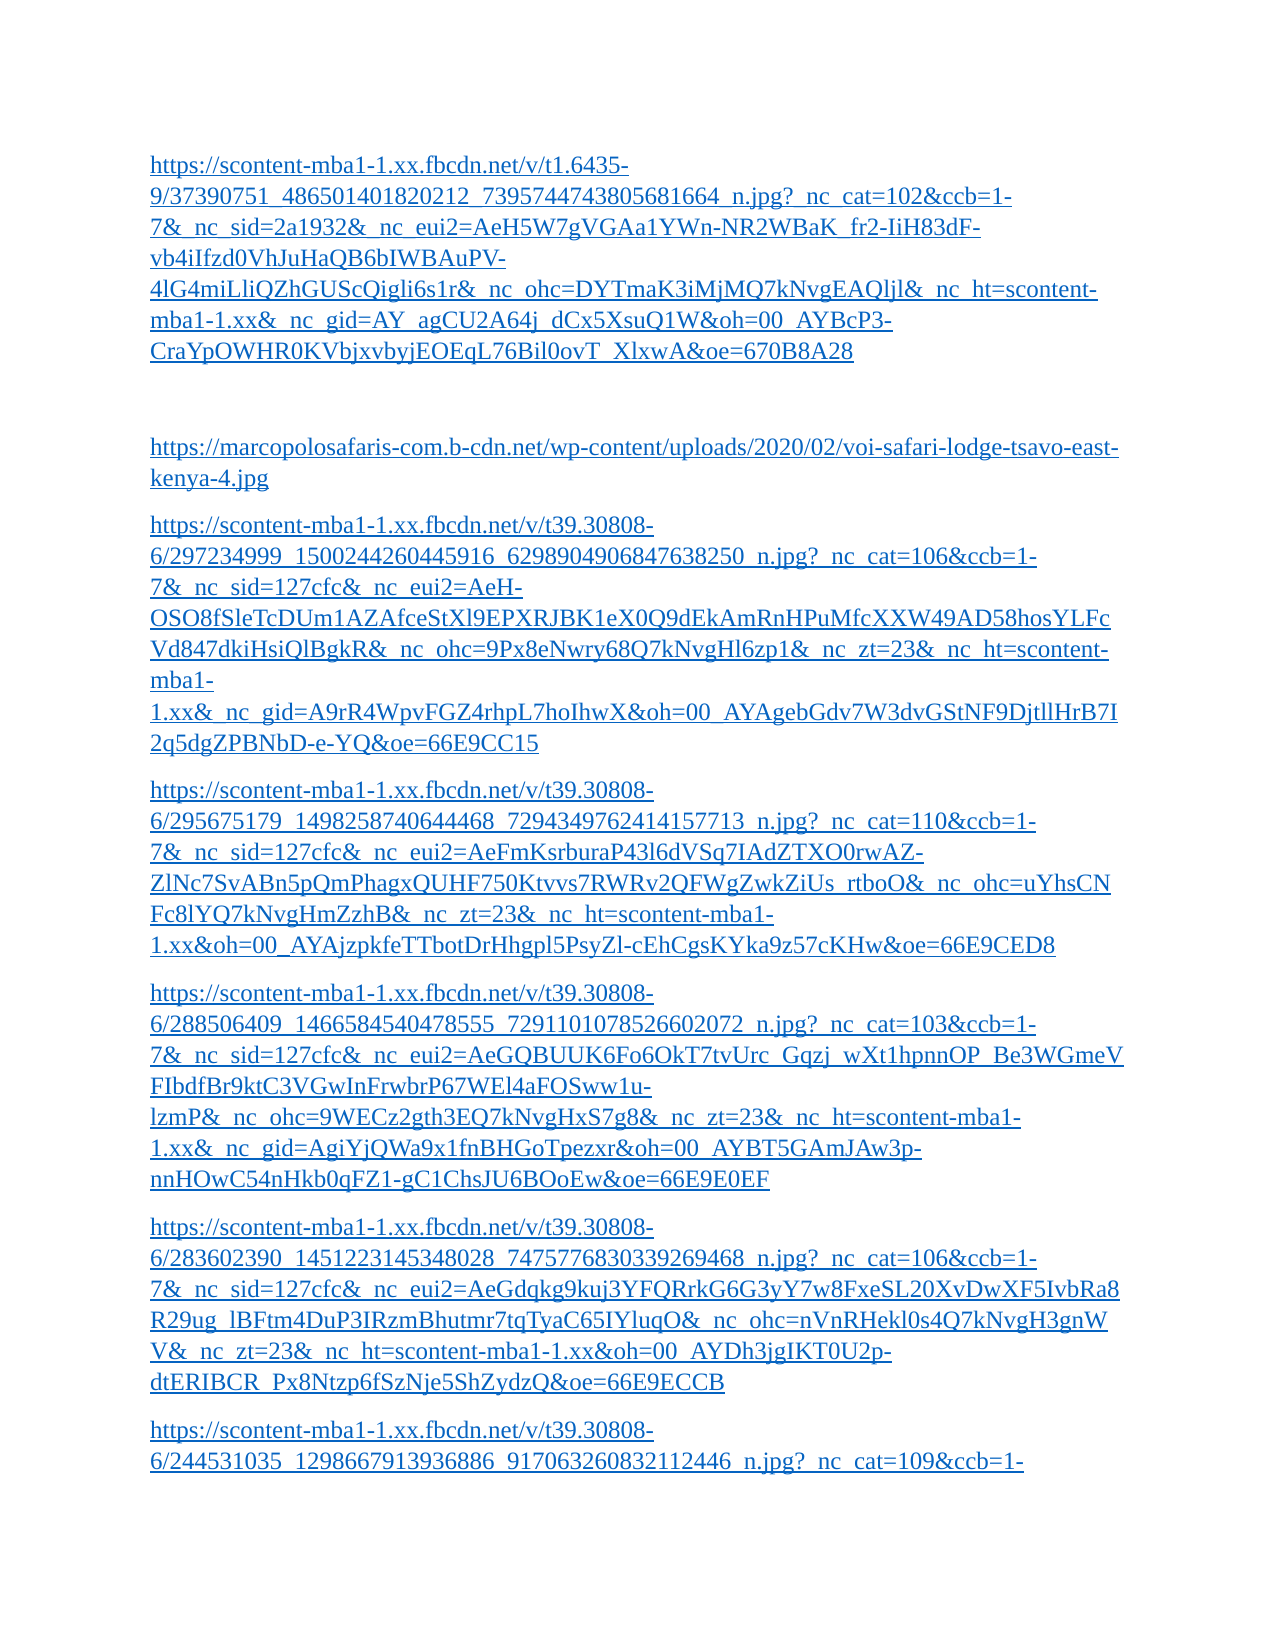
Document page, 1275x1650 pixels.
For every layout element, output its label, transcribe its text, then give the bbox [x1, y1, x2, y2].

text https://scontent-mba1-1.xx.fbcdn.net/v/t1.6435-9/37390751_486501401820212_7395744743805681664_n.jpg?_nc_cat=102&ccb=1-7&_nc_sid=2a1932&_nc_eui2=AeH5W7gVGAa1YWn-NR2WBaK_fr2-IiH83dF-vb4iIfzd0VhJuHaQB6bIWBAuPV-4lG4miLliQZhGUScQigli6s1r&_nc_ohc=DYTmaK3iMjMQ7kNvgEAQljl&_nc_ht=scontent-mba1-1.xx&_nc_gid=AY_agCU2A64j_dCx5XsuQ1W&oh=00_AYBcP3-CraYpOWHR0KVbjxvbyjEOEqL76Bil0ovT_XlxwA&oe=670B8A28 [150, 150, 1125, 365]
text https://scontent-mba1-1.xx.fbcdn.net/v/t39.30808-6/288506409_1466584540478555_7291101078526602072_n.jpg?_nc_cat=103&ccb=1-7&_nc_sid=127cfc&_nc_eui2=AeGQBUUK6Fo6OkT7tvUrc_Gqzj_wXt1hpnnOP_Be3WGmeVFIbdfBr9ktC3VGwInFrwbrP67WEl4aFOSww1u-lzmP&_nc_ohc=9WECz2gth3EQ7kNvgHxS7g8&_nc_zt=23&_nc_ht=scontent-mba1-1.xx&_nc_gid=AgiYjQWa9x1fnBHGoTpezxr&oh=00_AYBT5GAmJAw3p-nnHOwC54nHkb0qFZ1-gC1ChsJU6BOoEw&oe=66E9E0EF [150, 978, 1125, 1193]
text https://scontent-mba1-1.xx.fbcdn.net/v/t39.30808-6/295675179_1498258740644468_7294349762414157713_n.jpg?_nc_cat=110&ccb=1-7&_nc_sid=127cfc&_nc_eui2=AeFmKsrburaP43l6dVSq7IAdZTXO0rwAZ-ZlNc7SvABn5pQmPhagxQUHF750Ktvvs7RWRv2QFWgZwkZiUs_rtboO&_nc_ohc=uYhsCNFc8lYQ7kNvgHmZzhB&_nc_zt=23&_nc_ht=scontent-mba1-1.xx&oh=00_AYAjzpkfeTTbotDrHhgpl5PsyZl-cEhCgsKYka9z57cKHw&oe=66E9CED8 [150, 775, 1125, 959]
text https://marcopolosafaris-com.b-cdn.net/wp-content/uploads/2020/02/voi-safari-lodge-tsavo-east-kenya-4.jpg [150, 432, 1125, 491]
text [150, 1415, 1125, 1475]
text https://scontent-mba1-1.xx.fbcdn.net/v/t39.30808-6/283602390_1451223145348028_7475776830339269468_n.jpg?_nc_cat=106&ccb=1-7&_nc_sid=127cfc&_nc_eui2=AeGdqkg9kuj3YFQRrkG6G3yY7w8FxeSL20XvDwXF5IvbRa8R29ug_lBFtm4DuP3IRzmBhutmr7tqTyaC65IYluqO&_nc_ohc=nVnRHekl0s4Q7kNvgH3gnWV&_nc_zt=23&_nc_ht=scontent-mba1-1.xx&oh=00_AYDh3jgIKT0U2p-dtERIBCR_Px8Ntzp6fSzNje5ShZydzQ&oe=66E9ECCB [150, 1212, 1125, 1396]
text https://scontent-mba1-1.xx.fbcdn.net/v/t39.30808-6/297234999_1500244260445916_6298904906847638250_n.jpg?_nc_cat=106&ccb=1-7&_nc_sid=127cfc&_nc_eui2=AeH-OSO8fSleTcDUm1AZAfceStXl9EPXRJBK1eX0Q9dEkAmRnHPuMfcXXW49AD58hosYLFcVd847dkiHsiQlBgkR&_nc_ohc=9Px8eNwry68Q7kNvgHl6zp1&_nc_zt=23&_nc_ht=scontent-mba1-1.xx&_nc_gid=A9rR4WpvFGZ4rhpL7hoIhwX&oh=00_AYAgebGdv7W3dvGStNF9DjtllHrB7I2q5dgZPBNbD-e-YQ&oe=66E9CC15 [150, 510, 1125, 756]
